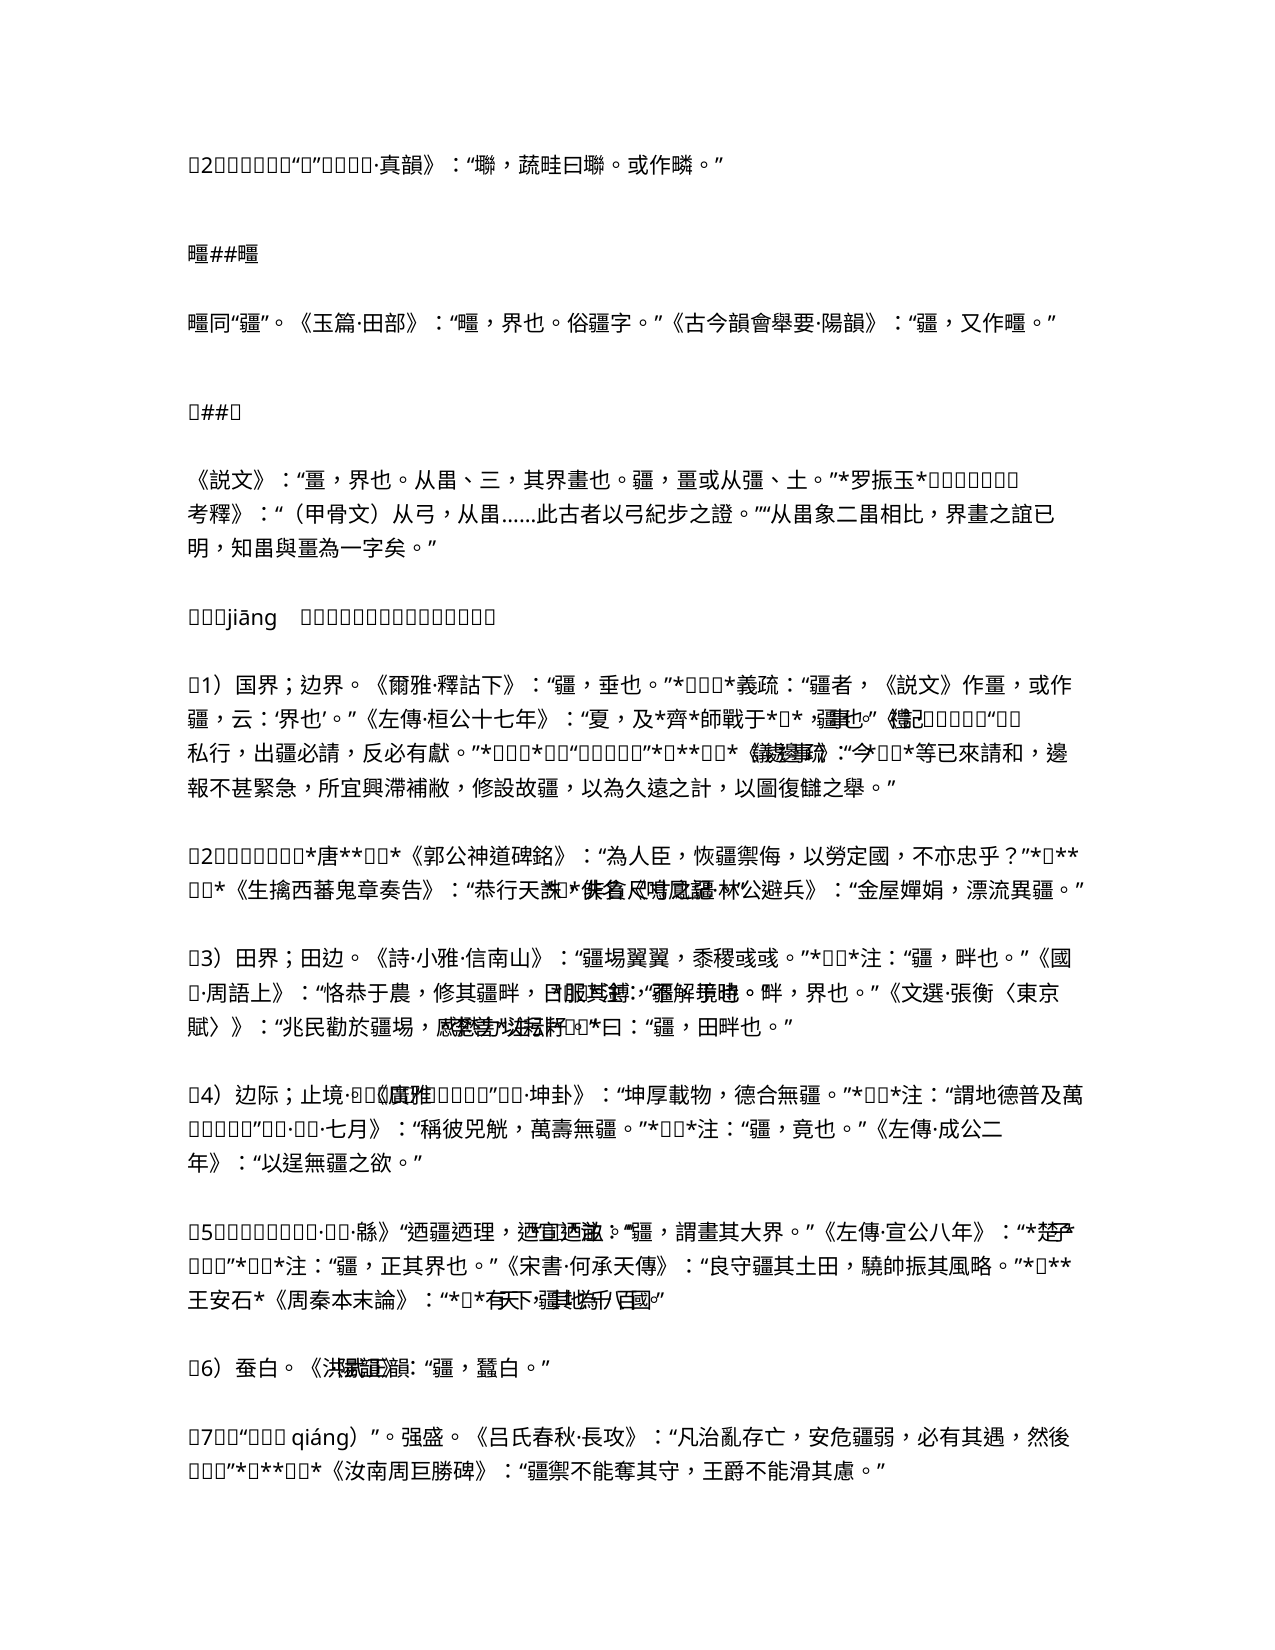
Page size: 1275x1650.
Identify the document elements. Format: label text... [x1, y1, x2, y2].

text 疅##疅 疅同“疆”。《玉篇·田部》：“疅，界也。俗疆字。”《古今韻會舉要·陽韻》：“疆，又作疅。” [187, 239, 1087, 371]
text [187, 397, 1087, 1486]
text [187, 150, 1087, 214]
